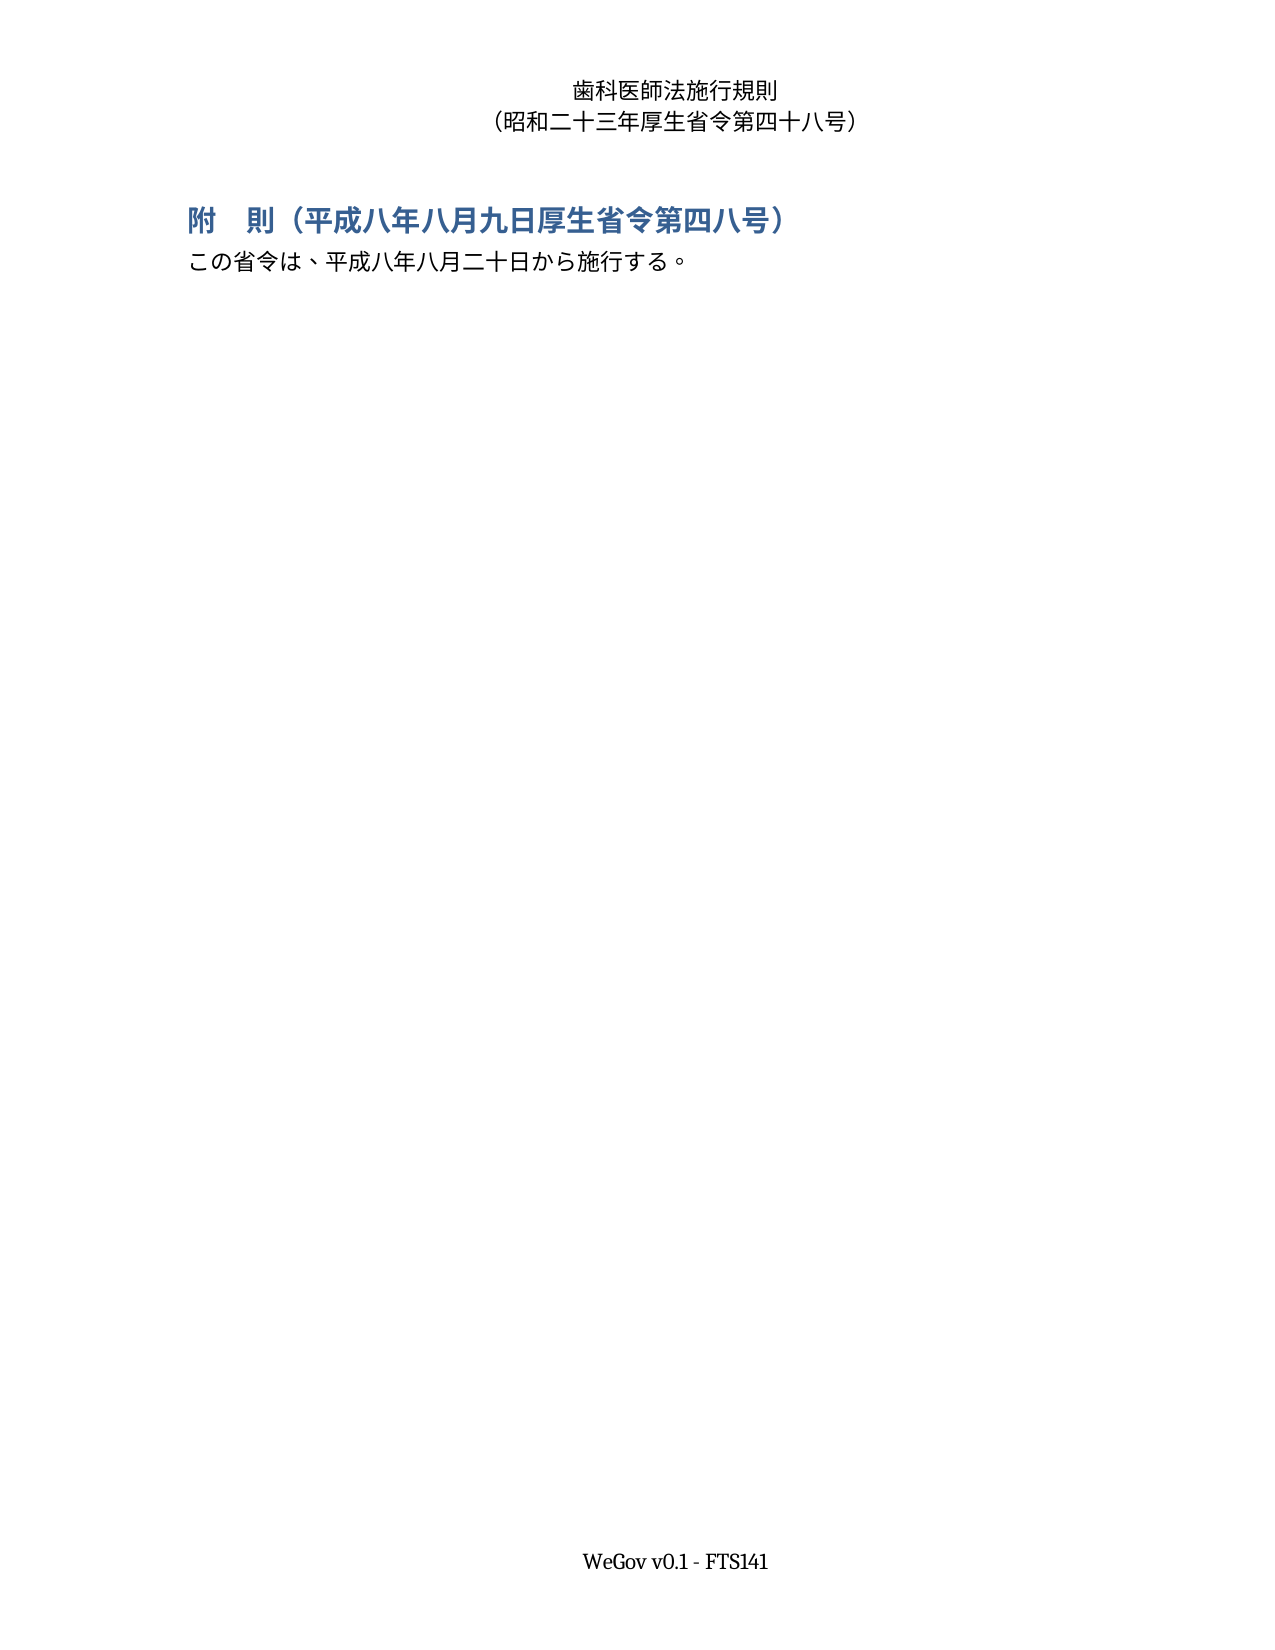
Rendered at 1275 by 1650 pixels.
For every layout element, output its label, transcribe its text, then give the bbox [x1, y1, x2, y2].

subtitle 附 則（平成八年八月九日厚生省令第四八号） [187, 200, 1087, 240]
text この省令は、平成八年八月二十日から施行する。 [187, 246, 1087, 277]
